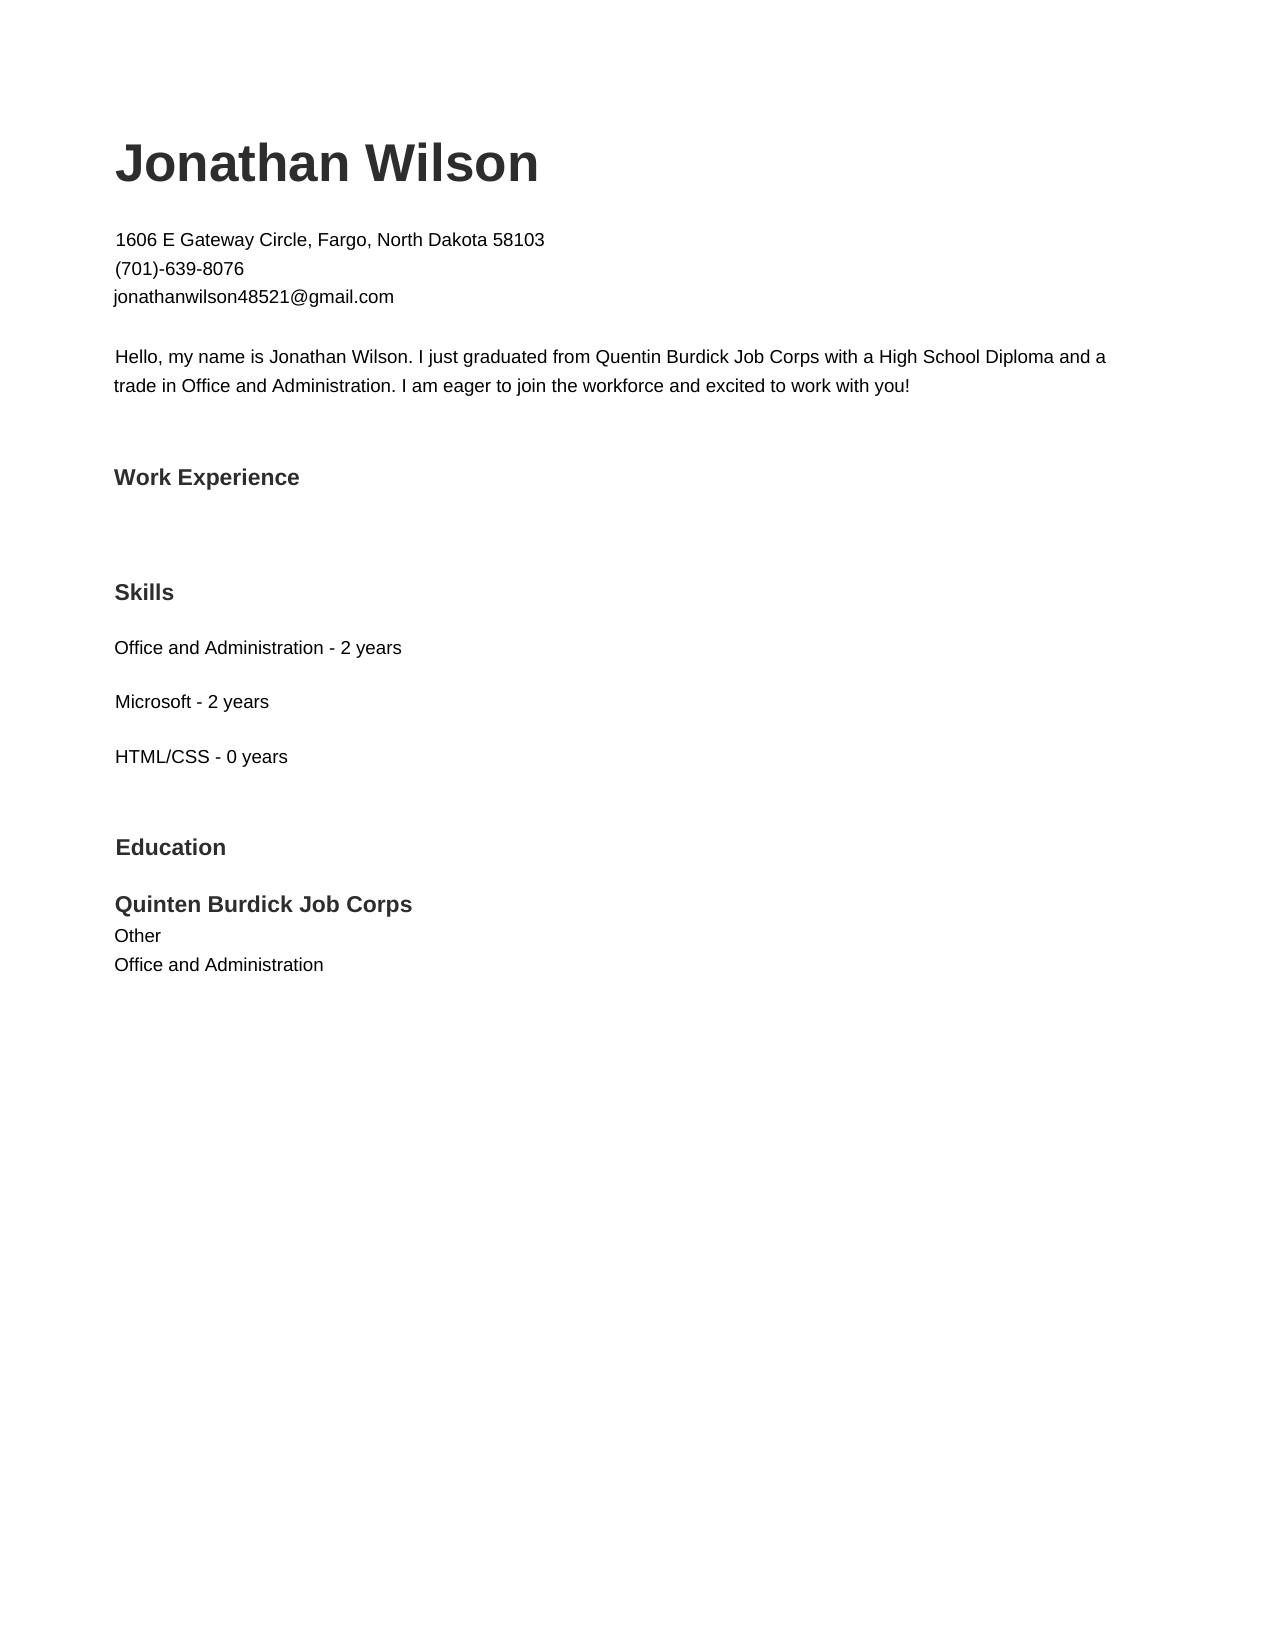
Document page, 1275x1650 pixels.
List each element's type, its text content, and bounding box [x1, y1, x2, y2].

text Education [115, 834, 1120, 860]
text Office and Administration - 2 years [114, 637, 1120, 658]
text Quinten Burdick Job Corps [114, 891, 1120, 917]
text HTML/CSS - 0 years [115, 746, 1120, 767]
text Jonathan Wilson [115, 131, 1120, 192]
text Work Experience [114, 464, 1120, 490]
text Other [114, 925, 1120, 946]
text Hello, my name is Jonathan Wilson. I just graduated from Quentin Burdick Job Corps with a High School Diploma and a trade in Office and Administration. I am eager to join the workforce and excited to work with you! [114, 345, 1120, 396]
text (701)-639-8076 [115, 257, 1120, 279]
text jonathanwilson48521@gmail.com [113, 286, 1120, 308]
text Office and Administration [114, 953, 1120, 975]
text Microsoft - 2 years [115, 691, 1120, 713]
text 1606 E Gateway Circle, Fargo, North Dakota 58103 [115, 229, 1120, 250]
text Skills [114, 579, 1120, 606]
